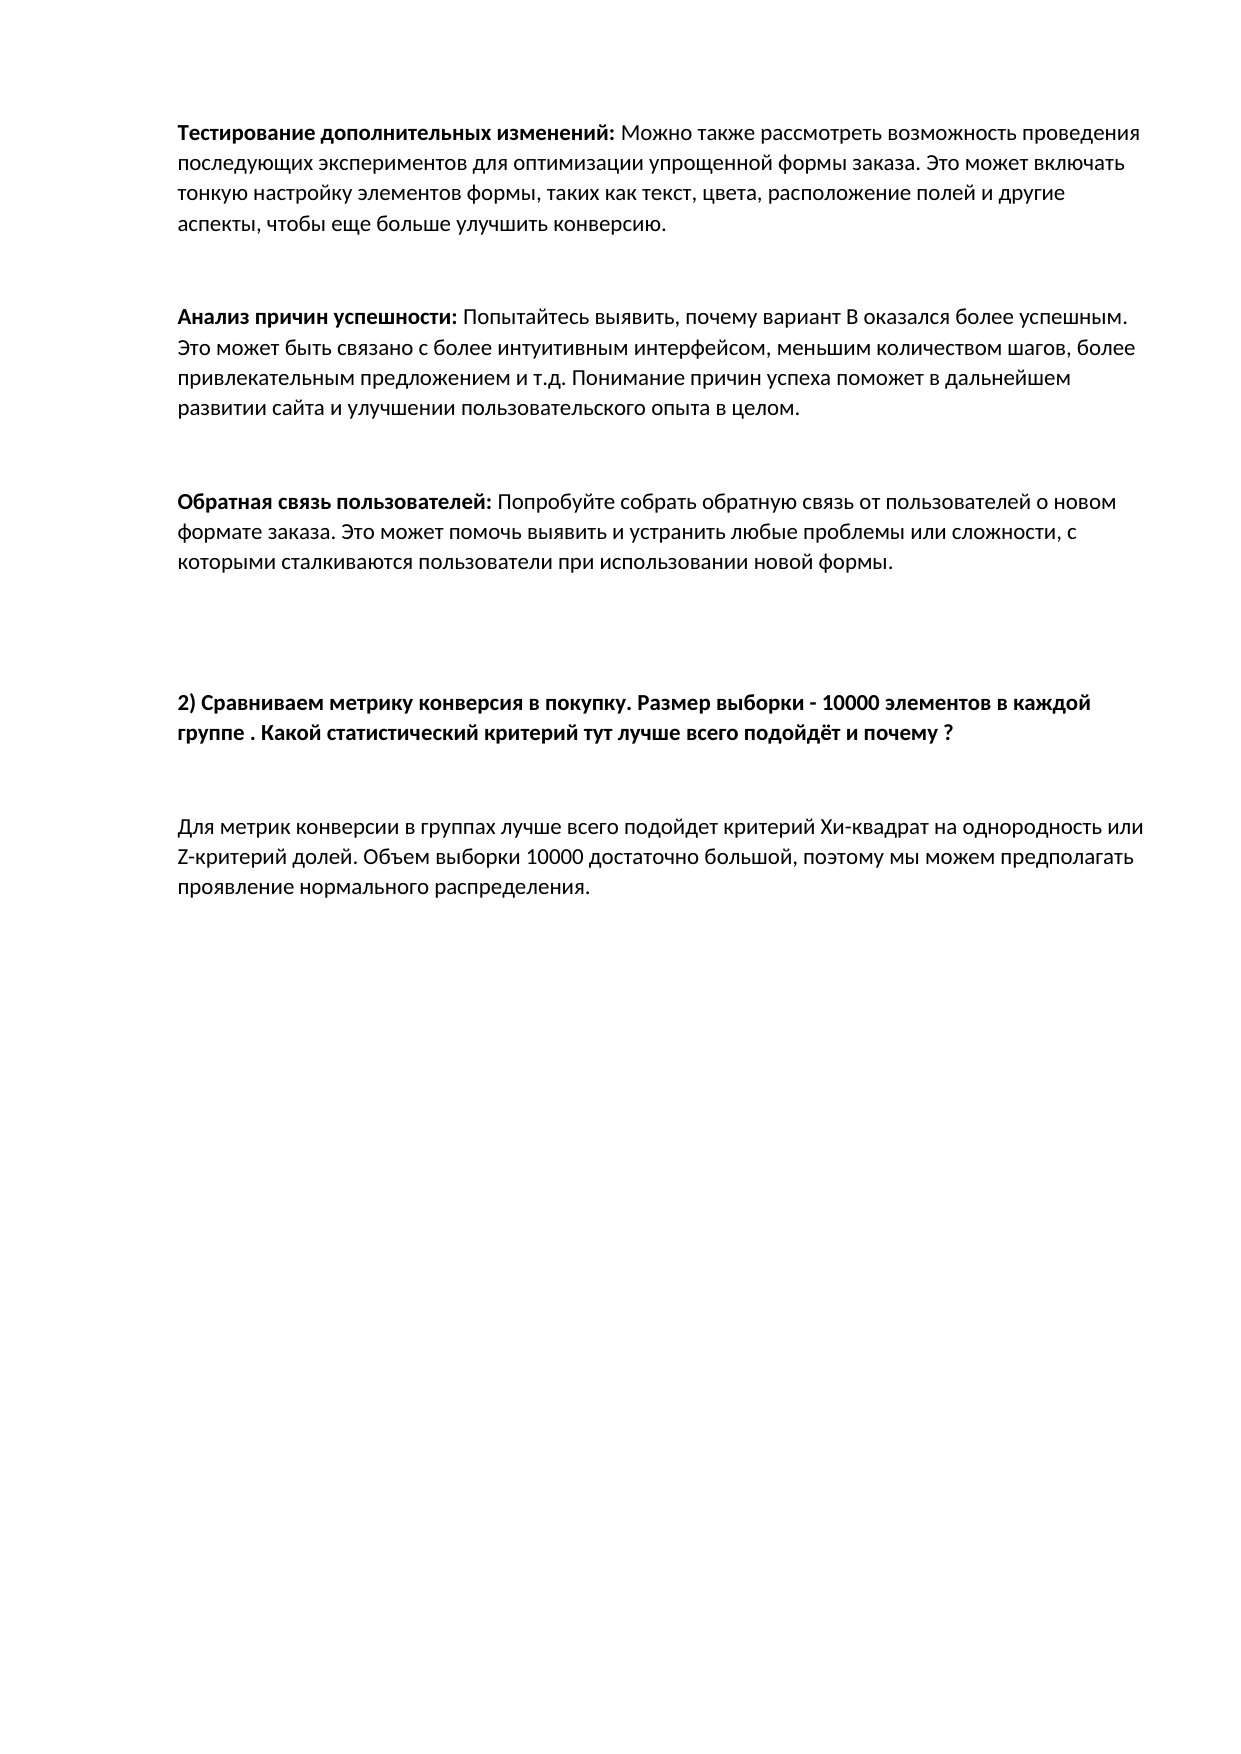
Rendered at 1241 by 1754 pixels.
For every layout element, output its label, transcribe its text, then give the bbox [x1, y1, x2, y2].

text Тестирование дополнительных изменений: Можно также рассмотреть возможность проведения последующих экспериментов для оптимизации упрощенной формы заказа. Это может включать тонкую настройку элементов формы, таких как текст, цвета, расположение полей и другие аспекты, чтобы еще больше улучшить конверсию. [177, 118, 1152, 237]
text Анализ причин успешности: Попытайтесь выявить, почему вариант В оказался более успешным. Это может быть связано с более интуитивным интерфейсом, меньшим количеством шагов, более привлекательным предложением и т.д. Понимание причин успеха поможет в дальнейшем развитии сайта и улучшении пользовательского опыта в целом. [177, 302, 1152, 421]
text Обратная связь пользователей: Попробуйте собрать обратную связь от пользователей о новом формате заказа. Это может помочь выявить и устранить любые проблемы или сложности, с которыми сталкиваются пользователи при использовании новой формы. [177, 487, 1152, 575]
text 2) Сравниваем метрику конверсия в покупку. Размер выборки - 10000 элементов в каждой группе . Какой статистический критерий тут лучше всего подойдёт и почему ? [177, 688, 1152, 746]
text Для метрик конверсии в группах лучше всего подойдет критерий Хи-квадрат на однородность или Z-критерий долей. Объем выборки 10000 достаточно большой, поэтому мы можем предполагать проявление нормального распределения. [177, 812, 1152, 900]
